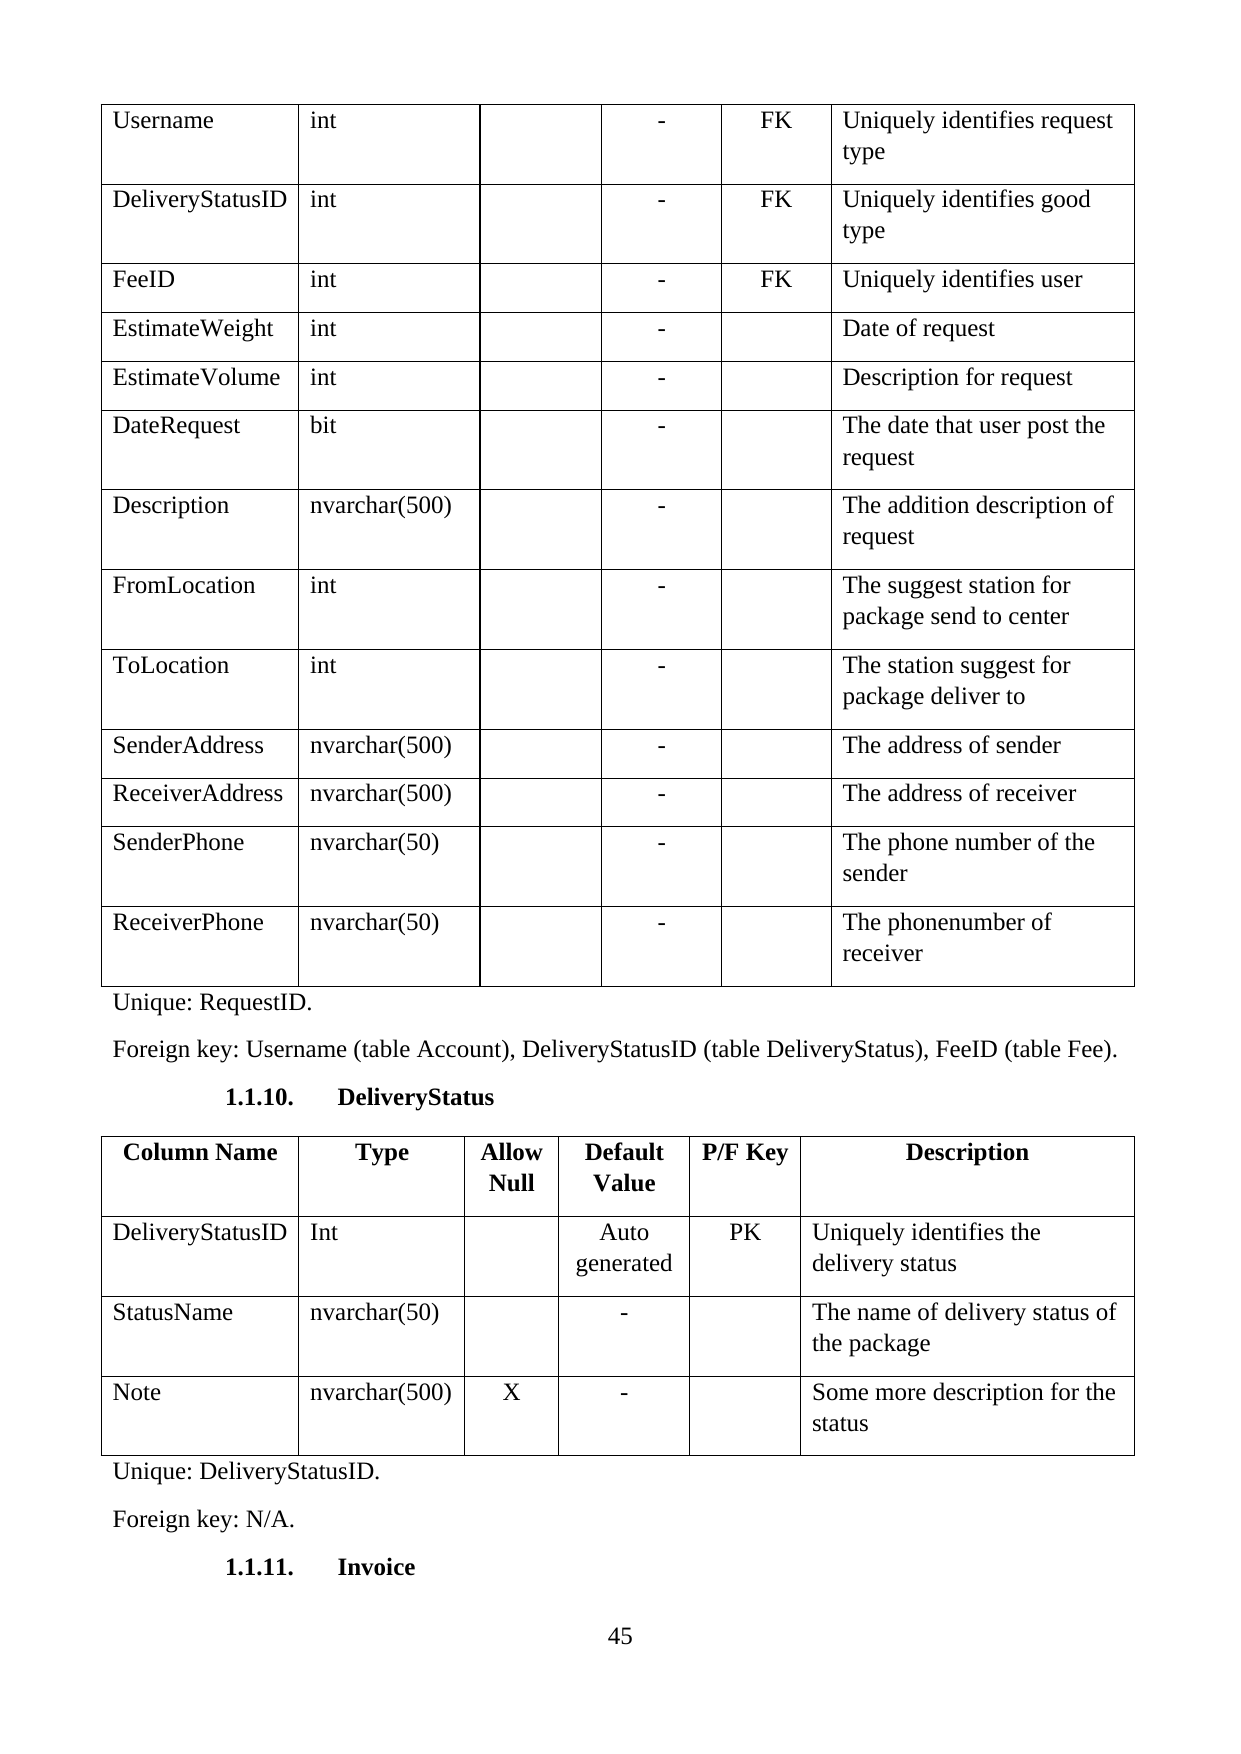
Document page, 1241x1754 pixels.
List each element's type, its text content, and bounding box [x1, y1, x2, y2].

table_cell Description for request [832, 362, 1134, 409]
table_cell int [299, 313, 479, 361]
table_cell [722, 907, 831, 986]
table_cell Uniquely identifies user [832, 264, 1134, 312]
table_cell The addition description of request [832, 490, 1134, 569]
table_cell nvarchar(500) [299, 730, 479, 777]
table_cell SenderAddress [102, 730, 298, 777]
table_cell - [602, 362, 721, 409]
table_cell Auto generated [559, 1217, 689, 1296]
table_cell The date that user post the request [832, 411, 1134, 489]
table_cell - [602, 907, 721, 986]
table_cell int [299, 105, 479, 183]
table_cell - [602, 650, 721, 729]
table_cell Date of request [832, 313, 1134, 361]
table_cell Uniquely identifies good type [832, 185, 1134, 263]
table_cell - [602, 730, 721, 777]
table_cell [481, 650, 601, 729]
table_cell bit [299, 411, 479, 489]
table_header Allow Null [465, 1137, 558, 1216]
table_cell FK [722, 105, 831, 183]
table_cell nvarchar(50) [299, 907, 479, 986]
table_cell The phone number of the sender [832, 827, 1134, 906]
table_cell SenderPhone [102, 827, 298, 906]
table_cell nvarchar(500) [299, 779, 479, 826]
text Foreign key: N/A. [112, 1504, 1128, 1533]
table_cell [722, 650, 831, 729]
table_cell int [299, 185, 479, 263]
table_cell [481, 730, 601, 777]
table_cell [722, 362, 831, 409]
text Unique: RequestID. [112, 987, 1128, 1016]
table_cell - [559, 1377, 689, 1455]
table_cell [465, 1297, 558, 1376]
table_cell ToLocation [102, 650, 298, 729]
table_cell [465, 1217, 558, 1296]
table_cell nvarchar(50) [299, 1297, 464, 1376]
table_cell DeliveryStatusID [102, 185, 298, 263]
table_cell DateRequest [102, 411, 298, 489]
table_cell - [602, 411, 721, 489]
list DeliveryStatus [225, 1082, 1128, 1111]
table_cell [481, 411, 601, 489]
table_cell Note [102, 1377, 298, 1455]
table_cell The name of delivery status of the package [801, 1297, 1134, 1376]
table_cell Some more description for the status [801, 1377, 1134, 1455]
table_cell FromLocation [102, 570, 298, 649]
table_cell The station suggest for package deliver to [832, 650, 1134, 729]
table_cell Uniquely identifies the delivery status [801, 1217, 1134, 1296]
table_header Type [299, 1137, 464, 1216]
table_cell [481, 185, 601, 263]
table_cell - [559, 1297, 689, 1376]
table_cell int [299, 362, 479, 409]
table_cell StatusName [102, 1297, 298, 1376]
table_cell nvarchar(500) [299, 490, 479, 569]
table_cell int [299, 570, 479, 649]
table_header Description [801, 1137, 1134, 1216]
table_cell [722, 490, 831, 569]
table_cell [722, 827, 831, 906]
table_cell [481, 570, 601, 649]
table_cell - [602, 490, 721, 569]
table_cell - [602, 185, 721, 263]
table_cell [481, 105, 601, 183]
table_header Default Value [559, 1137, 689, 1216]
table_cell ReceiverAddress [102, 779, 298, 826]
list Invoice [225, 1552, 1128, 1581]
table_cell [690, 1377, 800, 1455]
table_cell - [602, 570, 721, 649]
table_cell EstimateWeight [102, 313, 298, 361]
table_cell - [602, 827, 721, 906]
table_cell [481, 779, 601, 826]
table_cell nvarchar(500) [299, 1377, 464, 1455]
table_cell [481, 313, 601, 361]
table_cell int [299, 264, 479, 312]
table_cell The phonenumber of receiver [832, 907, 1134, 986]
table_header P/F Key [690, 1137, 800, 1216]
table_cell [722, 313, 831, 361]
table_cell FK [722, 264, 831, 312]
table_cell - [602, 264, 721, 312]
table_cell [722, 730, 831, 777]
table_cell [481, 362, 601, 409]
table_cell X [465, 1377, 558, 1455]
table_header Column Name [102, 1137, 298, 1216]
table_cell Username [102, 105, 298, 183]
table_cell - [602, 313, 721, 361]
table_cell [690, 1297, 800, 1376]
table_cell Int [299, 1217, 464, 1296]
table_cell PK [690, 1217, 800, 1296]
table_cell DeliveryStatusID [102, 1217, 298, 1296]
table_cell The address of receiver [832, 779, 1134, 826]
table_cell [481, 490, 601, 569]
table_cell FK [722, 185, 831, 263]
table_cell [481, 264, 601, 312]
table_cell nvarchar(50) [299, 827, 479, 906]
table_cell [722, 570, 831, 649]
table_cell [722, 779, 831, 826]
table_cell [481, 827, 601, 906]
table_cell - [602, 779, 721, 826]
table_cell Uniquely identifies request type [832, 105, 1134, 183]
table_cell ReceiverPhone [102, 907, 298, 986]
table_cell [722, 411, 831, 489]
table_cell int [299, 650, 479, 729]
table_cell - [602, 105, 721, 183]
table_cell The suggest station for package send to center [832, 570, 1134, 649]
text Foreign key: Username (table Account), DeliveryStatusID (table DeliveryStatus), FeeID (table Fee). [112, 1034, 1128, 1063]
table_cell FeeID [102, 264, 298, 312]
table_cell Description [102, 490, 298, 569]
text Unique: DeliveryStatusID. [112, 1456, 1128, 1485]
table_cell [481, 907, 601, 986]
table_cell The address of sender [832, 730, 1134, 777]
table_cell EstimateVolume [102, 362, 298, 409]
